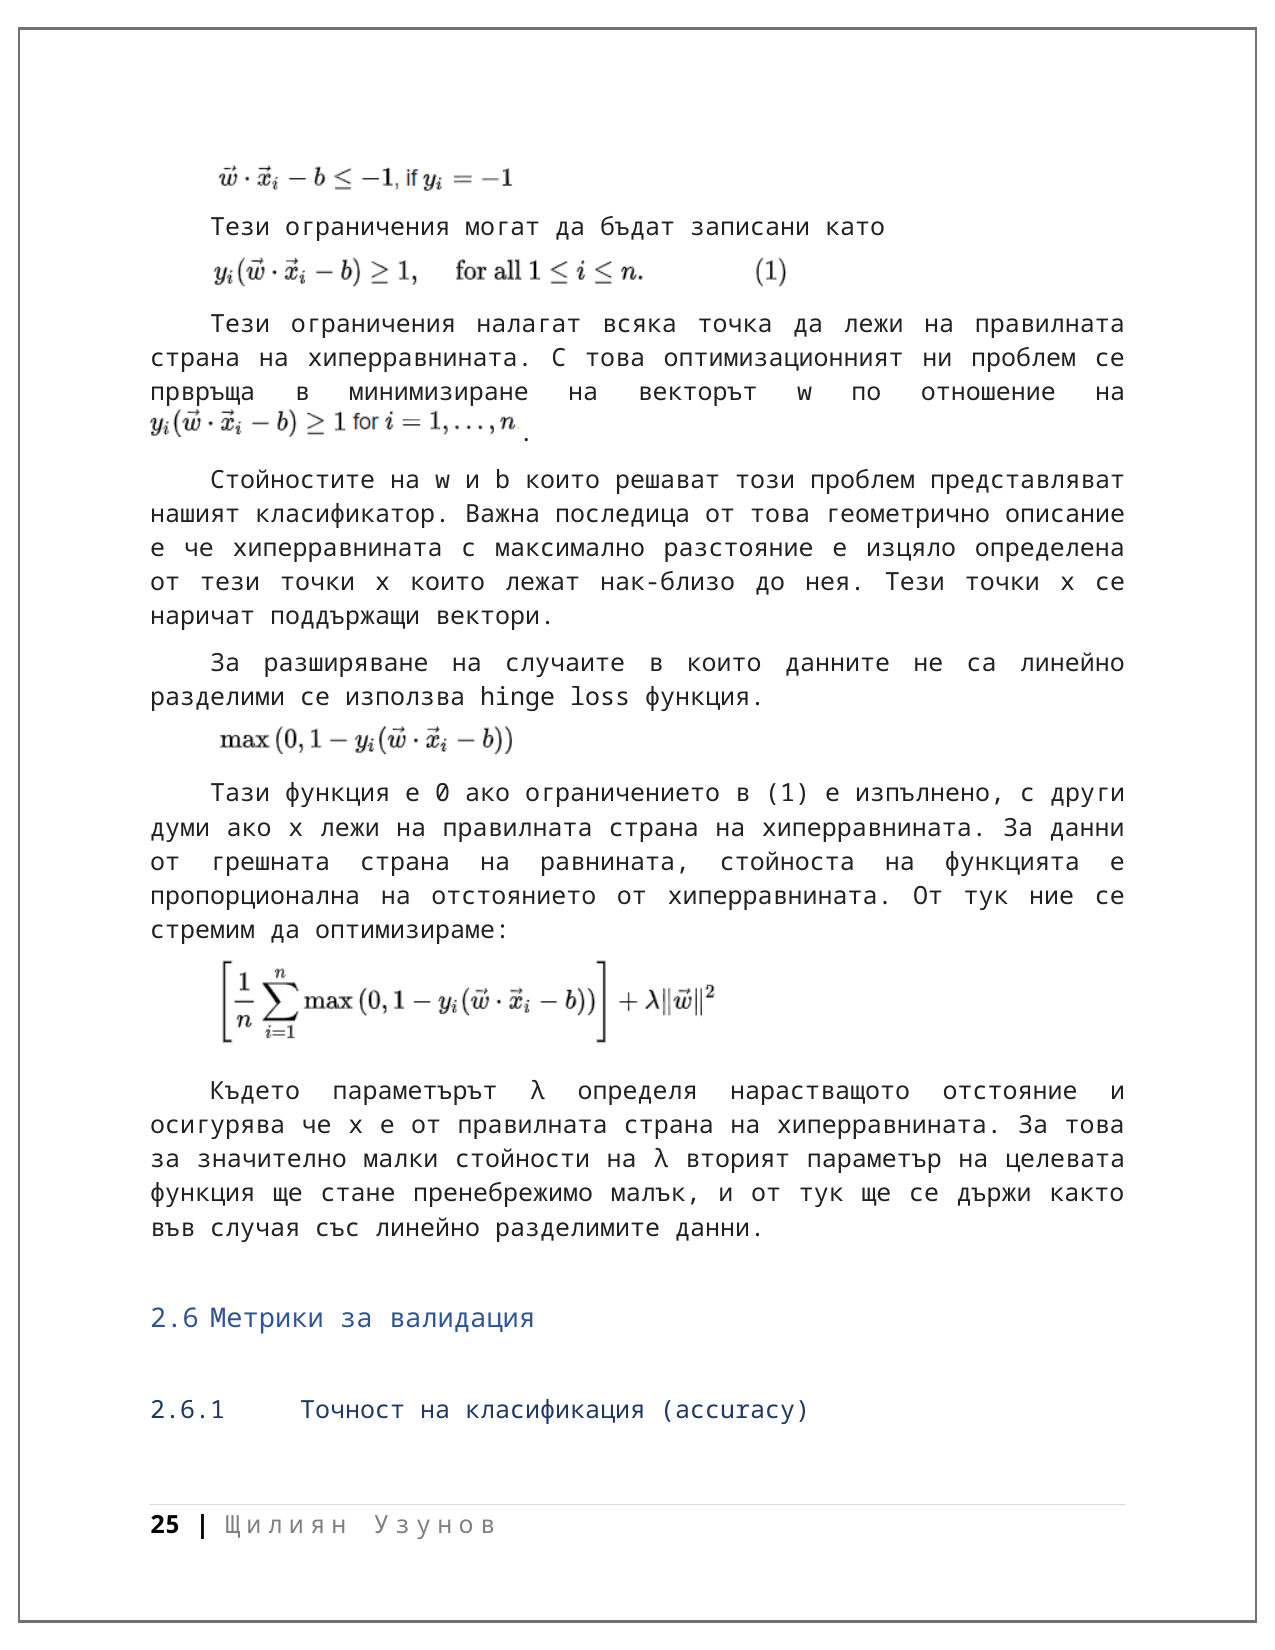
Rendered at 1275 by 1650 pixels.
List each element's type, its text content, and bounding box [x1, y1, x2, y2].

picture [210, 254, 799, 294]
text За разширяване на случаите в които данните не са линейно разделими се използва hinge loss функция. [150, 644, 1125, 713]
text Където параметърът λ определя нарастващото отстояние и осигурява че x е от правилната страна на хиперравнината. За това за значително малки стойности на λ вторият параметър на целевата функция ще стане пренебрежимо малък, и от тук ще се държи както във случая със линейно разделимите данни. [150, 1073, 1125, 1243]
picture [210, 957, 717, 1061]
text Тези ограничения могат да бъдат записани като [150, 208, 1125, 242]
subtitle Метрики за валидация [150, 1298, 1125, 1335]
subtitle Точност на класификация (accuracy) [150, 1391, 1125, 1425]
picture [210, 163, 513, 196]
picture [150, 408, 519, 442]
text Тази функция е 0 ако ограничението в (1) е изпълнено, с други думи ако x лежи на правилната страна на хиперравнината. За данни от грешната страна на равнината, стойноста на функцията е пропорционална на отстоянието от хиперравнината. От тук ние се стремим да оптимизираме: [150, 775, 1125, 945]
picture [210, 725, 517, 763]
